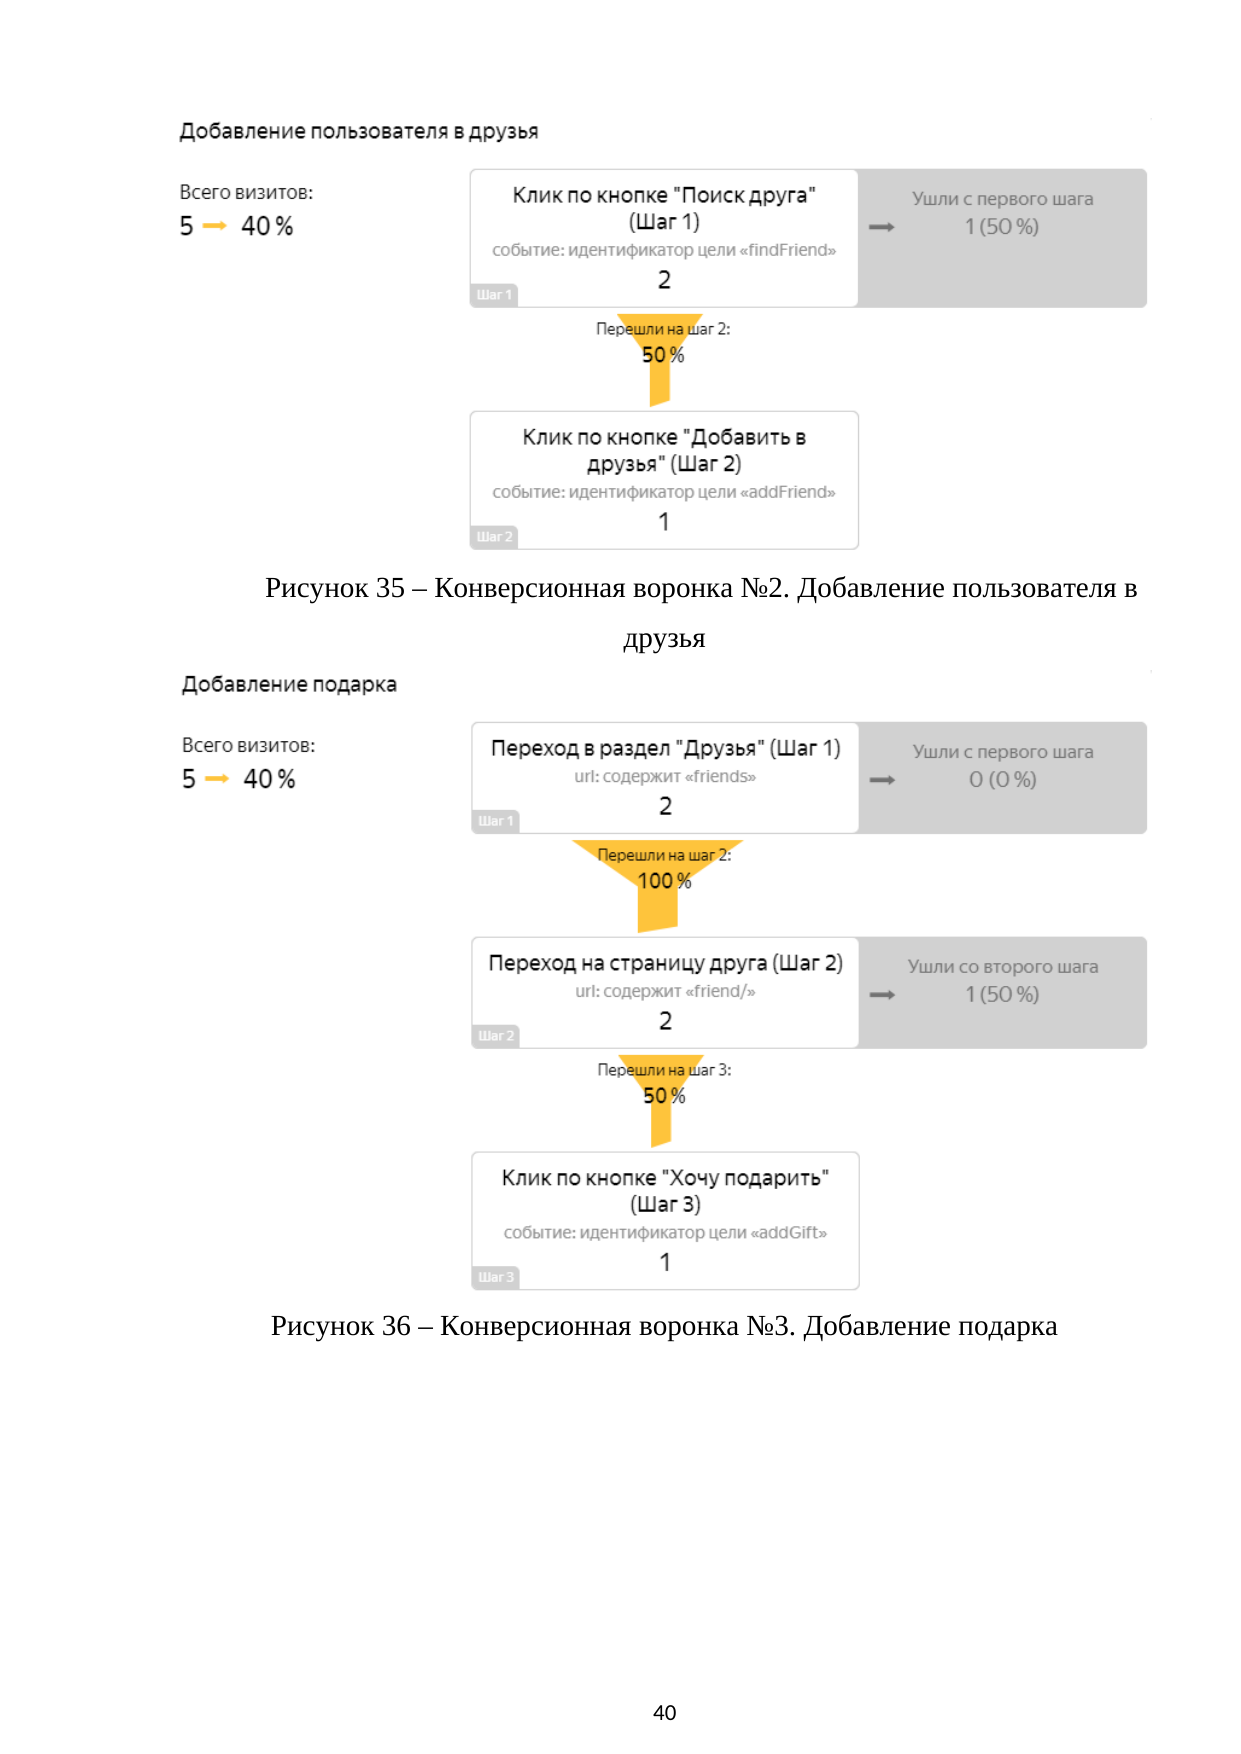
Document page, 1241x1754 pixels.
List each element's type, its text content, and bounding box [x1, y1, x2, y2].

picture [177, 670, 1152, 1294]
text Рисунок 35 – Конверсионная воронка №2. Добавление пользователя в друзья [177, 570, 1152, 654]
picture [177, 118, 1152, 556]
text Рисунок 36 – Конверсионная воронка №3. Добавление подарка [177, 1308, 1152, 1341]
